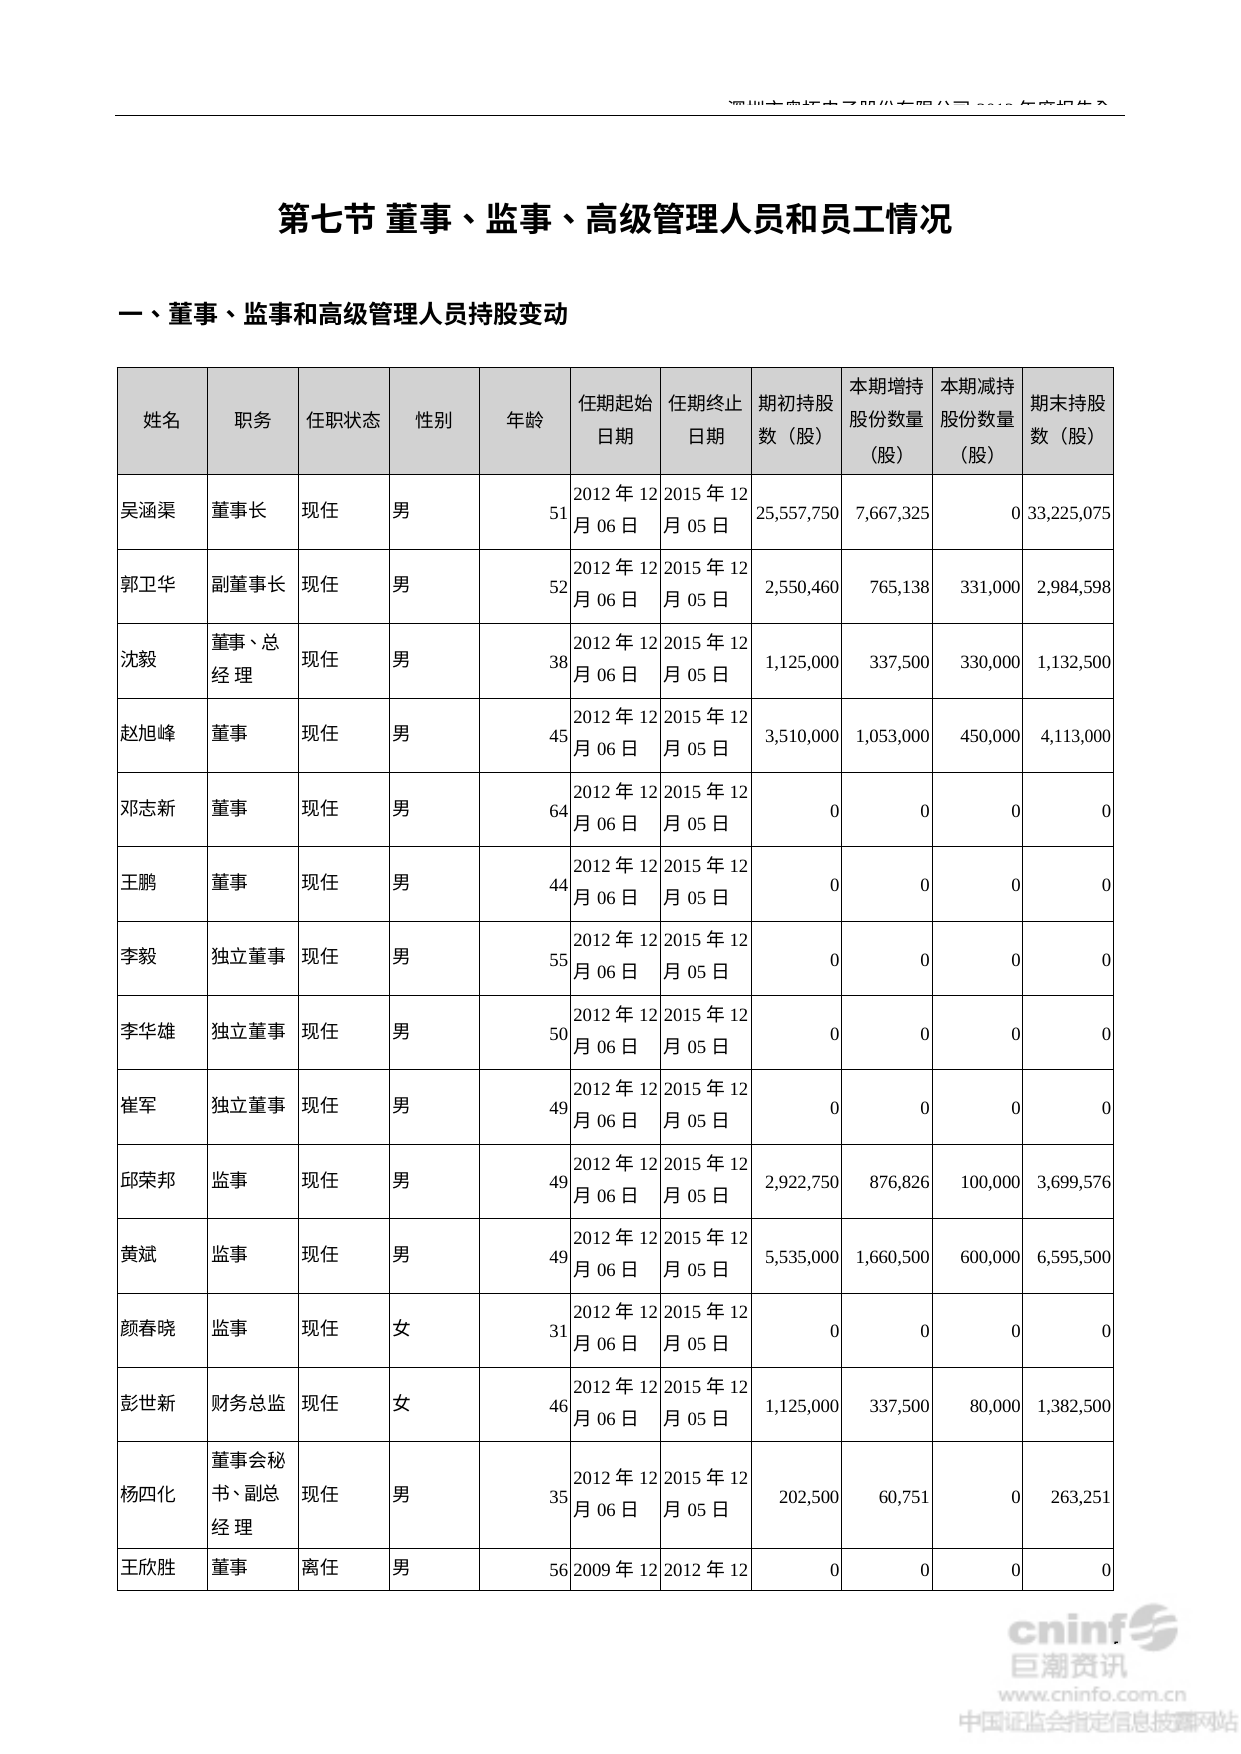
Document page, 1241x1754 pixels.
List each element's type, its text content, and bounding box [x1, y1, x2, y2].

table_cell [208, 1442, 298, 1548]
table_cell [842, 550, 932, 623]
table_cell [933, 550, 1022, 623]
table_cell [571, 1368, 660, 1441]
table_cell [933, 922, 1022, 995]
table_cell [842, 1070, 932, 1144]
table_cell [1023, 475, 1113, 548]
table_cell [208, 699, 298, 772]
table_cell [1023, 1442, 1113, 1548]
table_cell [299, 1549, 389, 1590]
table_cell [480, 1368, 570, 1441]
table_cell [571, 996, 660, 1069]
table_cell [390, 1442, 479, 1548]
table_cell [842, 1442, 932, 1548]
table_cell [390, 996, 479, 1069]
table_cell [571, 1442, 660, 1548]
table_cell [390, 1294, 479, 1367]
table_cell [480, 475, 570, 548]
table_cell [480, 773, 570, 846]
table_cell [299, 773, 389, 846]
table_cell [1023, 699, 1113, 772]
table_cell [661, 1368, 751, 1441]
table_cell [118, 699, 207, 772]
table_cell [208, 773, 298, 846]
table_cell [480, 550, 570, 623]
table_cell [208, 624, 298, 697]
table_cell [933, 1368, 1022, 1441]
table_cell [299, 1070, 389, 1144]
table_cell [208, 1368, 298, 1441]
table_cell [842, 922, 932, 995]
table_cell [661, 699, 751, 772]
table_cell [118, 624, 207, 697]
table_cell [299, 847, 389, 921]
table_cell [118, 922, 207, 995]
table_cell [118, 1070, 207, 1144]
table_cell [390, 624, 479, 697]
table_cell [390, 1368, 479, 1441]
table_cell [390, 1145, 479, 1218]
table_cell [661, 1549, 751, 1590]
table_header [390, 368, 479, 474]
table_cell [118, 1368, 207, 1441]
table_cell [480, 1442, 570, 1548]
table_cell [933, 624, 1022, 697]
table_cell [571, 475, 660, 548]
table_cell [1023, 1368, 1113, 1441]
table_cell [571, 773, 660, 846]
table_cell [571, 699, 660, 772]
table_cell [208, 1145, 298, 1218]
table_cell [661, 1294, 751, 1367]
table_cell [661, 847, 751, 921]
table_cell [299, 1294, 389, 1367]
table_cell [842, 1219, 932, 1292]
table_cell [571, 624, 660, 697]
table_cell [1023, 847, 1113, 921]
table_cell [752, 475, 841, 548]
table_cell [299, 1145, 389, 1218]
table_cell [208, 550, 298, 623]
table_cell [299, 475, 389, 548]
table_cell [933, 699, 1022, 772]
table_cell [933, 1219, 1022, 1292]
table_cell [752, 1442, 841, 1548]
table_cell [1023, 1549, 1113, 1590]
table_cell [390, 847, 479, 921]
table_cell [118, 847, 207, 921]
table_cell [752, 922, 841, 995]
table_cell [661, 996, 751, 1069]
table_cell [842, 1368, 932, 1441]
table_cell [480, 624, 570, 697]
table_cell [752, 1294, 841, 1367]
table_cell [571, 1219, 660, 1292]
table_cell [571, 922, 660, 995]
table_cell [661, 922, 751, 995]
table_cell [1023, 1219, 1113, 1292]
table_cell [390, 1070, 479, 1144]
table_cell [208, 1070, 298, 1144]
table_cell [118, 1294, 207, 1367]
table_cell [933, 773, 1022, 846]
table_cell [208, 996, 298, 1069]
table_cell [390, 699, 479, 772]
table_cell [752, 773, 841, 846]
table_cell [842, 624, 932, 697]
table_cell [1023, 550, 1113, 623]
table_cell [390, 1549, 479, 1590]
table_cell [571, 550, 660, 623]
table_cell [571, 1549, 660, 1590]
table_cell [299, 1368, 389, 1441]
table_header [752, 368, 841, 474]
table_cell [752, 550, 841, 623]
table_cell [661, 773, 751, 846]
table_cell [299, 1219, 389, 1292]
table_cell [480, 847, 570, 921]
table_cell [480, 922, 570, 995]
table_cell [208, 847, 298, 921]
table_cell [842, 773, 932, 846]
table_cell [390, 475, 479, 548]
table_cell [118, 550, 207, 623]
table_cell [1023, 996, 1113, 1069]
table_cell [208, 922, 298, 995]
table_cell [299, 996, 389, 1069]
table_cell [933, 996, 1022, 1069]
subtitle 第七节 董事、监事、高级管理人员和员工情况 [277, 196, 1123, 241]
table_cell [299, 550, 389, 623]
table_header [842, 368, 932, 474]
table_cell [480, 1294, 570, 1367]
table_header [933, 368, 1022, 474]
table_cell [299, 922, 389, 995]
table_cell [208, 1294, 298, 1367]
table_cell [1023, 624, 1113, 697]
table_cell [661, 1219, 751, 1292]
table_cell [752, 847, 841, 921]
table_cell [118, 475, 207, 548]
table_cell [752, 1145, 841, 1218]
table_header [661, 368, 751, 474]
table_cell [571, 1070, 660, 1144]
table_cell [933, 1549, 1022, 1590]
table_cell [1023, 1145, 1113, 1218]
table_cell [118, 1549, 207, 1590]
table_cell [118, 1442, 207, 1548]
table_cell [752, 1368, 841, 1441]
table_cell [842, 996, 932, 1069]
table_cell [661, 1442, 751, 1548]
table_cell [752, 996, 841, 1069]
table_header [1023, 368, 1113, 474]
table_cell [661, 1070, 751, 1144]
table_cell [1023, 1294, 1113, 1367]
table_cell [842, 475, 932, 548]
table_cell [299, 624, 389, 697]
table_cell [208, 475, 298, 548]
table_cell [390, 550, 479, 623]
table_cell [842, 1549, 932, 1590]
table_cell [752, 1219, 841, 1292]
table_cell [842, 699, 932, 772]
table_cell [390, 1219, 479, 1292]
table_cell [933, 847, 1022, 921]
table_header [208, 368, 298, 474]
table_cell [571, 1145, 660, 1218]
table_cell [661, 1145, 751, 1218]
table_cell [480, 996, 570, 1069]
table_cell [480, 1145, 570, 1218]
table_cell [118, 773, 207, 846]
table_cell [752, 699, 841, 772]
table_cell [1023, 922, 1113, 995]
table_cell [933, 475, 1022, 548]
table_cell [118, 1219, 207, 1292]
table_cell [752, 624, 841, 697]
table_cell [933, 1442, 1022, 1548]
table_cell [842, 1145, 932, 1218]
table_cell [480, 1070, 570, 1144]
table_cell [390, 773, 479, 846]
subtitle 一、董事、监事和高级管理人员持股变动 [118, 297, 1123, 331]
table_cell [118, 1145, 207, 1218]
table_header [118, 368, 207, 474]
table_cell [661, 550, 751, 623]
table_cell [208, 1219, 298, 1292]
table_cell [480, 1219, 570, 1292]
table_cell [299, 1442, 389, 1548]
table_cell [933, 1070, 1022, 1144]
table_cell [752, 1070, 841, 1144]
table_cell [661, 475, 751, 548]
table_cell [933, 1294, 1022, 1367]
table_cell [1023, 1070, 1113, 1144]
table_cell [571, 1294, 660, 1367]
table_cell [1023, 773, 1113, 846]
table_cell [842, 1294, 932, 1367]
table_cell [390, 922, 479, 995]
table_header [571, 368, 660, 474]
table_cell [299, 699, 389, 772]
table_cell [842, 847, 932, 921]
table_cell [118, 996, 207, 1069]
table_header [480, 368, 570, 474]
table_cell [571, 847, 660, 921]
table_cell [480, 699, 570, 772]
picture [958, 1593, 1241, 1754]
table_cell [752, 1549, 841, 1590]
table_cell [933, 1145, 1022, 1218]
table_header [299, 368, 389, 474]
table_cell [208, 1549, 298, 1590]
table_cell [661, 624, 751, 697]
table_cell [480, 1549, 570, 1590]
